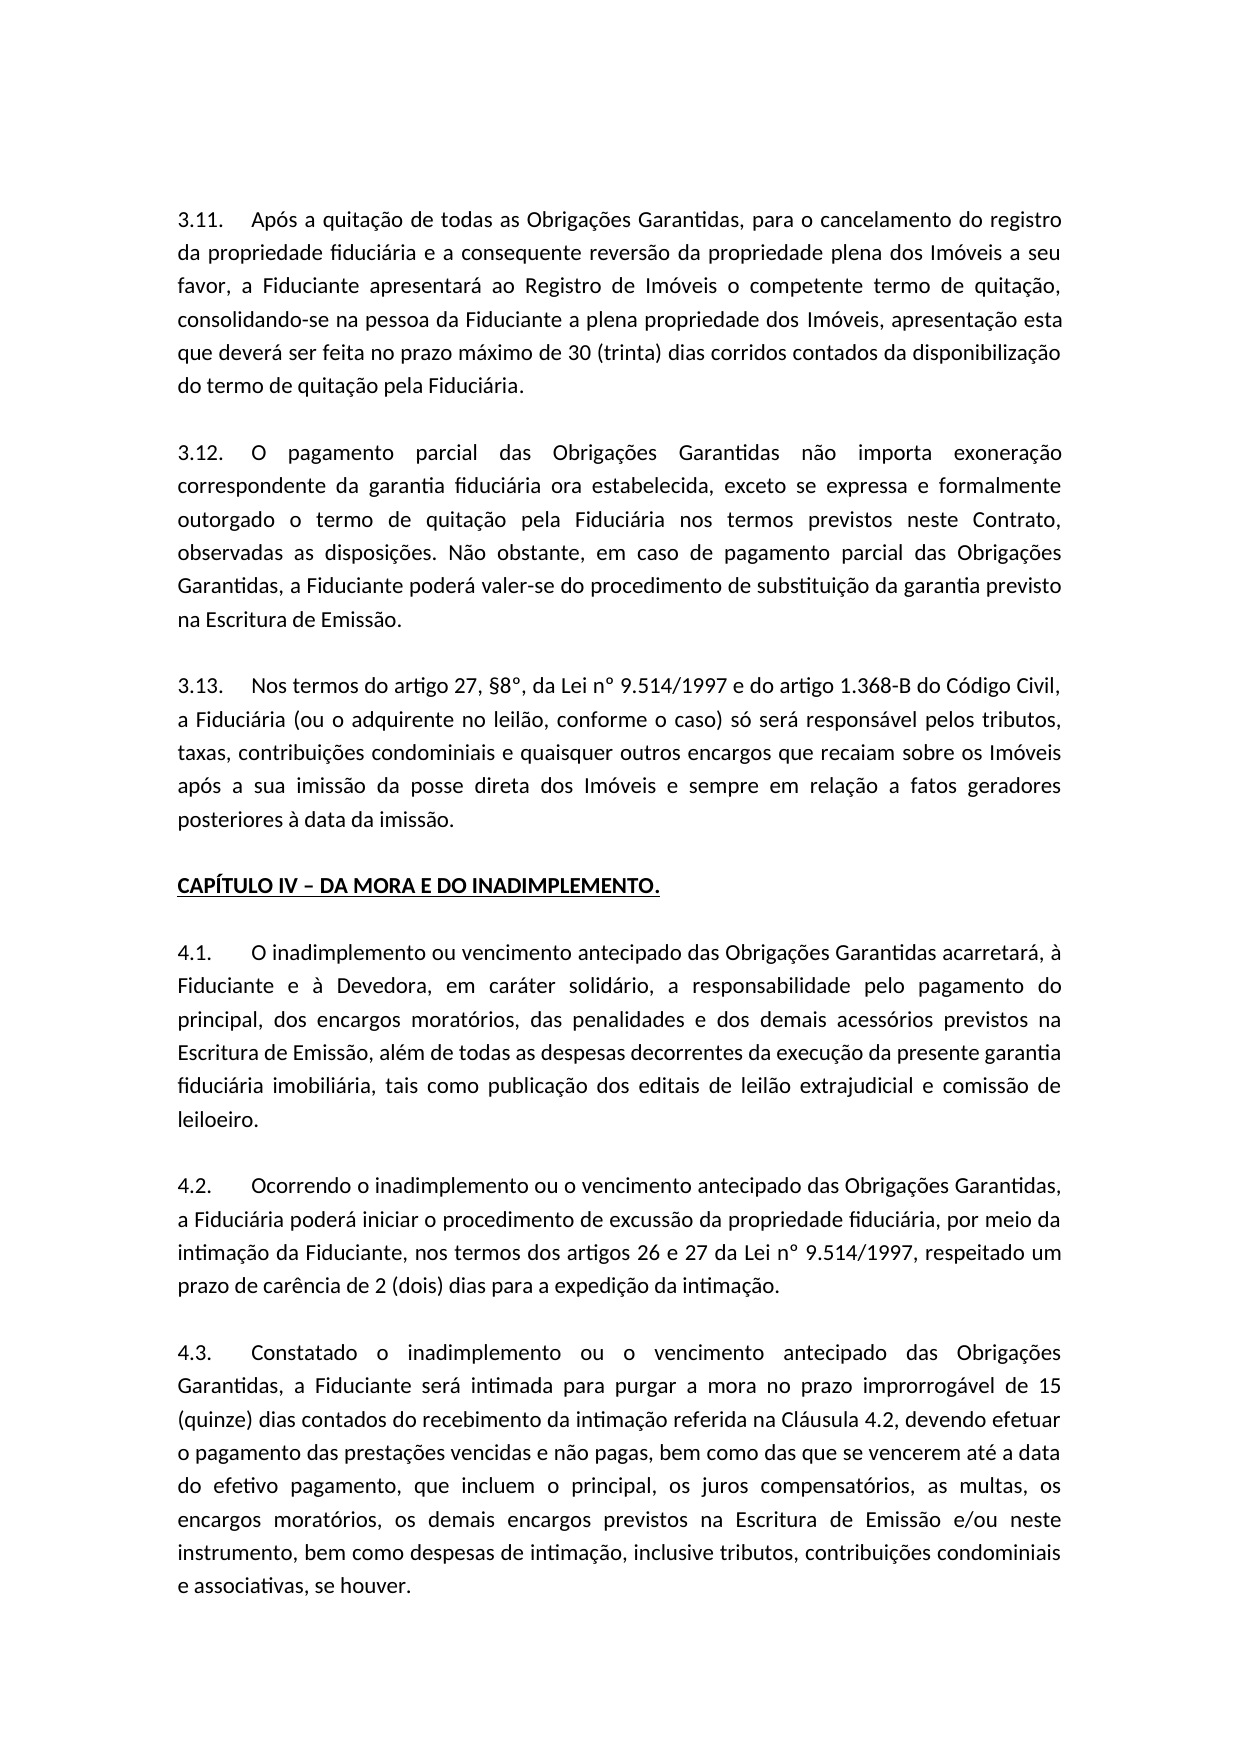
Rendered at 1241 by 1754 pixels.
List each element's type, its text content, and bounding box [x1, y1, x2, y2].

text 3.12. O pagamento parcial das Obrigações Garantidas não importa exoneração correspondente da garantia fiduciária ora estabelecida, exceto se expressa e formalmente outorgado o termo de quitação pela Fiduciária nos termos previstos neste Contrato, observadas as disposições. Não obstante, em caso de pagamento parcial das Obrigações Garantidas, a Fiduciante poderá valer-se do procedimento de substituição da garantia previsto na Escritura de Emissão. [177, 434, 1063, 634]
list O inadimplemento ou vencimento antecipado das Obrigações Garantidas acarretará, à Fiduciante e à Devedora, em caráter solidário, a responsabilidade pelo pagamento do principal, dos encargos moratórios, das penalidades e dos demais acessórios previstos na Escritura de Emissão, além de todas as despesas decorrentes da execução da presente garantia fiduciária imobiliária, tais como publicação dos editais de leilão extrajudicial e comissão de leiloeiro. [177, 934, 1063, 1134]
text CAPÍTULO IV – DA MORA E DO INADIMPLEMENTO. [177, 867, 1063, 901]
text 3.11. Após a quitação de todas as Obrigações Garantidas, para o cancelamento do registro da propriedade fiduciária e a consequente reversão da propriedade plena dos Imóveis a seu favor, a Fiduciante apresentará ao Registro de Imóveis o competente termo de quitação, consolidando-se na pessoa da Fiduciante a plena propriedade dos Imóveis, apresentação esta que deverá ser feita no prazo máximo de 30 (trinta) dias corridos contados da disponibilização do termo de quitação pela Fiduciária. [177, 201, 1063, 401]
list Ocorrendo o inadimplemento ou o vencimento antecipado das Obrigações Garantidas, a Fiduciária poderá iniciar o procedimento de excussão da propriedade fiduciária, por meio da intimação da Fiduciante, nos termos dos artigos 26 e 27 da Lei nº 9.514/1997, respeitado um prazo de carência de 2 (dois) dias para a expedição da intimação. [177, 1167, 1063, 1301]
text 3.13. Nos termos do artigo 27, §8º, da Lei nº 9.514/1997 e do artigo 1.368-B do Código Civil, a Fiduciária (ou o adquirente no leilão, conforme o caso) só será responsável pelos tributos, taxas, contribuições condominiais e quaisquer outros encargos que recaiam sobre os Imóveis após a sua imissão da posse direta dos Imóveis e sempre em relação a fatos geradores posteriores à data da imissão. [177, 667, 1063, 834]
list Constatado o inadimplemento ou o vencimento antecipado das Obrigações Garantidas, a Fiduciante será intimada para purgar a mora no prazo improrrogável de 15 (quinze) dias contados do recebimento da intimação referida na Cláusula 4.2, devendo efetuar o pagamento das prestações vencidas e não pagas, bem como das que se vencerem até a data do efetivo pagamento, que incluem o principal, os juros compensatórios, as multas, os encargos moratórios, os demais encargos previstos na Escritura de Emissão e/ou neste instrumento, bem como despesas de intimação, inclusive tributos, contribuições condominiais e associativas, se houver. [177, 1334, 1063, 1601]
